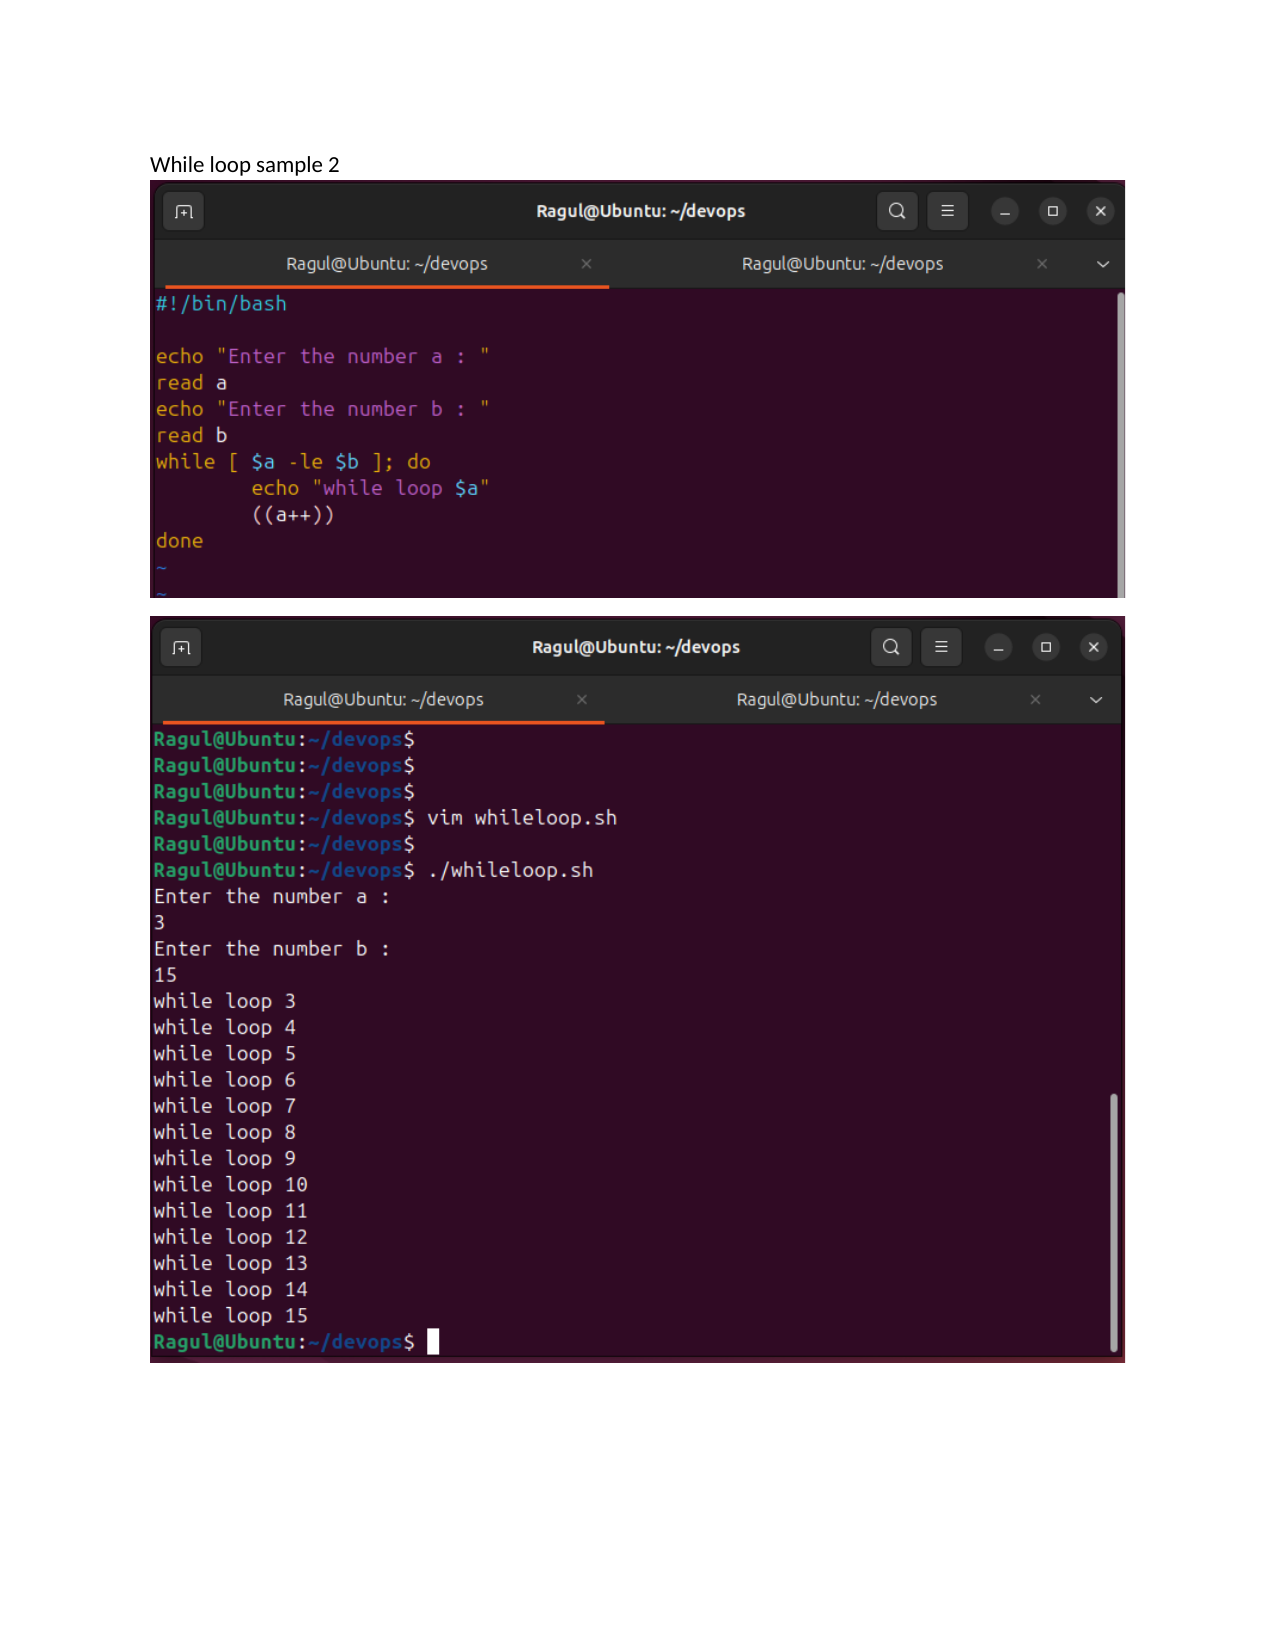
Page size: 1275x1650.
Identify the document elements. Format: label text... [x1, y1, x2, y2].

picture [150, 616, 1125, 1363]
picture [150, 180, 1125, 598]
text While loop sample 2 [150, 150, 1125, 180]
